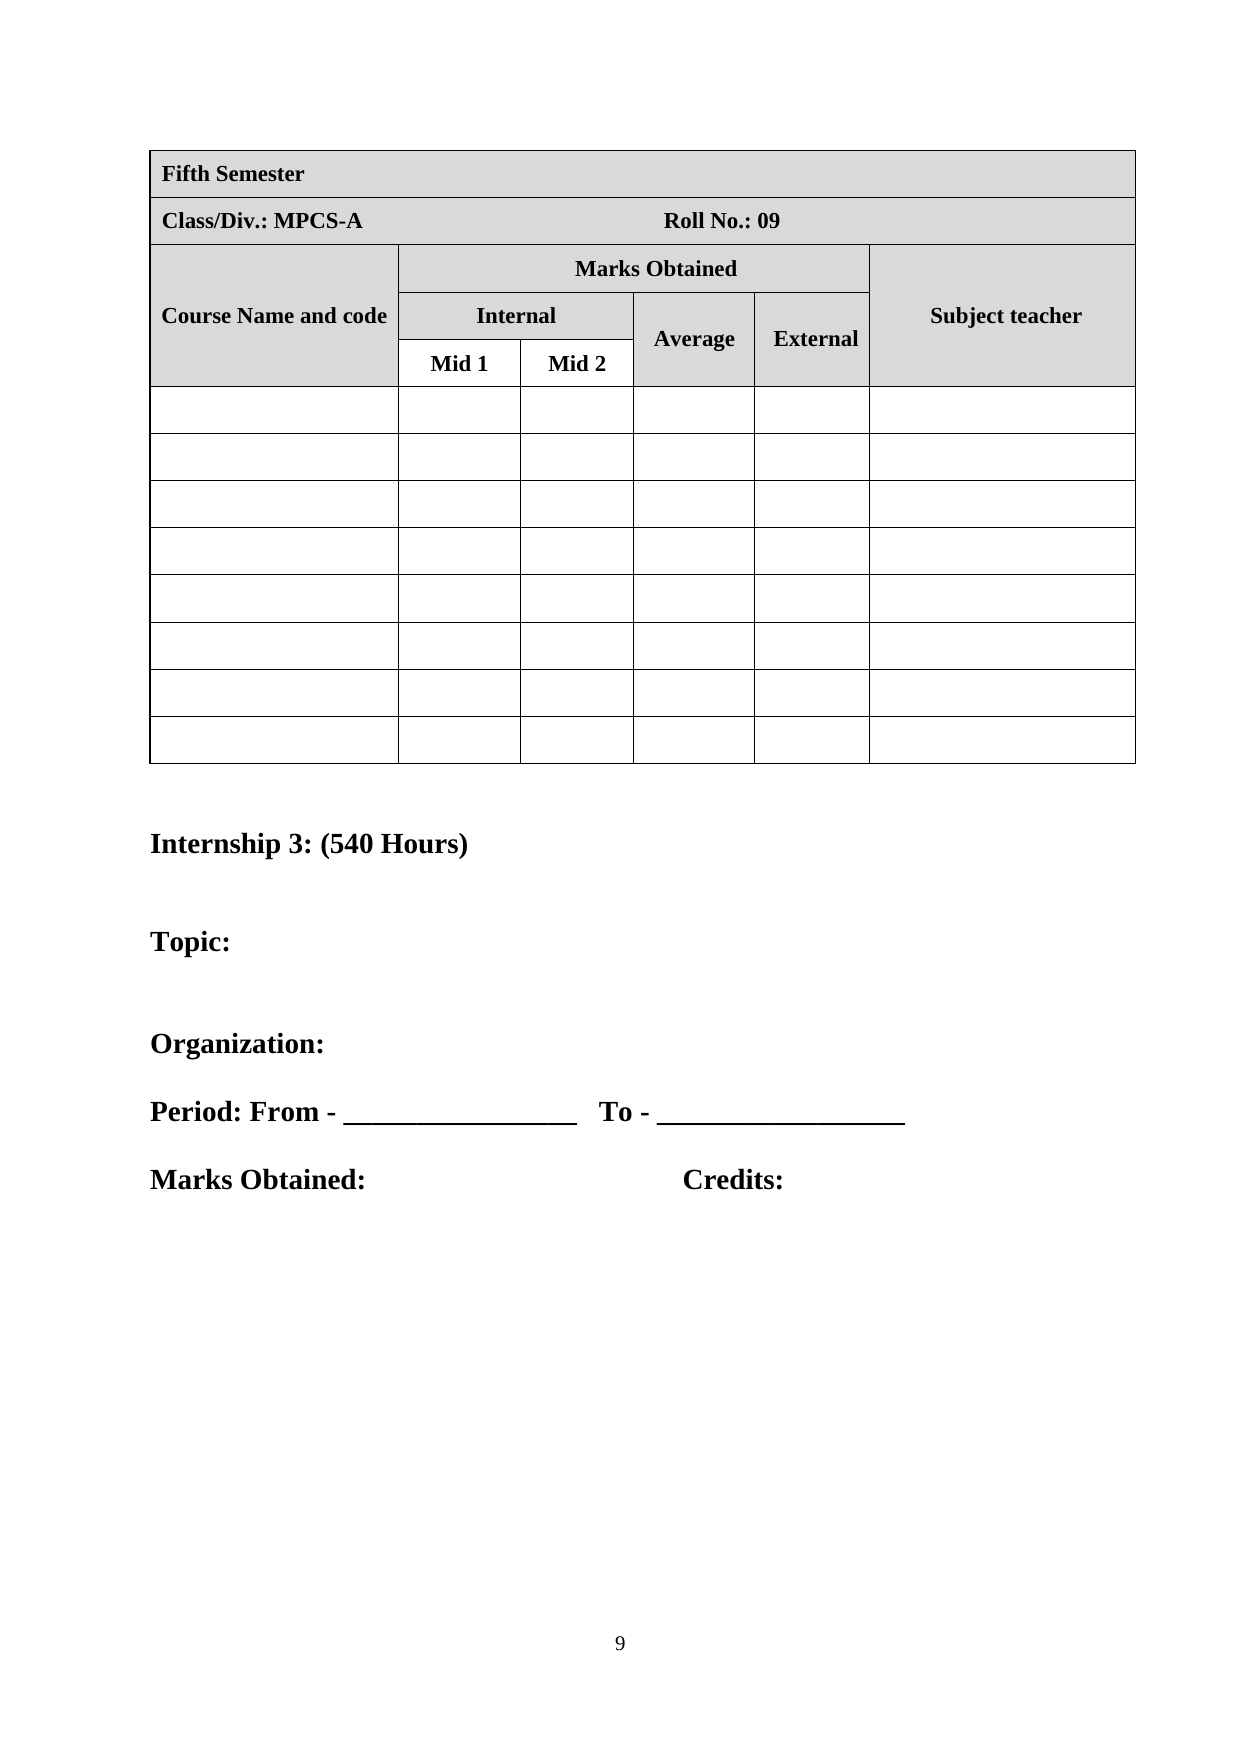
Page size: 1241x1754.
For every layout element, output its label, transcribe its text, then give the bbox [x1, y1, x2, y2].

table_cell [151, 481, 398, 527]
table_cell Subject teacher [870, 245, 1135, 386]
table_cell External [755, 293, 869, 386]
table_cell [521, 387, 633, 433]
table_cell Internal [399, 293, 633, 339]
table_cell [399, 387, 520, 433]
table_cell Mid 1 [399, 340, 520, 386]
table_cell [755, 434, 869, 480]
table_cell [151, 623, 398, 669]
table_header Fifth Semester [151, 151, 1135, 197]
table_cell [399, 481, 520, 527]
table_cell [755, 575, 869, 622]
table_cell [399, 434, 520, 480]
table_cell [755, 481, 869, 527]
table_cell Class/Div.: MPCS-A Roll No.: 09 [151, 198, 1135, 244]
table_cell [151, 434, 398, 480]
table_cell [870, 434, 1135, 480]
table_cell [870, 623, 1135, 669]
table_cell [870, 717, 1135, 763]
table_cell [399, 575, 520, 622]
table_cell [151, 717, 398, 763]
table_cell [151, 528, 398, 574]
table_cell [870, 670, 1135, 716]
table_cell [151, 387, 398, 433]
text Organization: [122, 1026, 1090, 1060]
text Marks Obtained: Credits: [122, 1162, 1090, 1196]
table_cell [870, 387, 1135, 433]
table_cell [634, 387, 754, 433]
table_cell [521, 623, 633, 669]
text Period: From - ________________ To - _________________ [122, 1094, 1090, 1128]
text Internship 3: (540 Hours) [122, 827, 1090, 860]
table_cell [755, 717, 869, 763]
table_cell Course Name and code [151, 245, 398, 386]
table_cell [521, 670, 633, 716]
table_cell Average [634, 293, 754, 386]
table_cell [521, 528, 633, 574]
table_cell [399, 670, 520, 716]
table_cell [521, 434, 633, 480]
table_cell [399, 528, 520, 574]
table_cell [521, 717, 633, 763]
table_cell [634, 670, 754, 716]
table_cell [521, 575, 633, 622]
table_cell [755, 387, 869, 433]
table_cell [634, 481, 754, 527]
table_cell Mid 2 [521, 340, 633, 386]
table_cell [151, 670, 398, 716]
table_cell [755, 670, 869, 716]
table_cell [634, 434, 754, 480]
text Topic: [122, 924, 1090, 958]
table_cell [399, 623, 520, 669]
table_cell [634, 575, 754, 622]
table_cell [755, 528, 869, 574]
table_cell [870, 481, 1135, 527]
table_cell [870, 575, 1135, 622]
table_cell Marks Obtained [399, 245, 869, 292]
table_cell [634, 528, 754, 574]
table_cell [634, 717, 754, 763]
table_cell [870, 528, 1135, 574]
table_cell [521, 481, 633, 527]
table_cell [151, 575, 398, 622]
table_cell [399, 717, 520, 763]
table_cell [634, 623, 754, 669]
table_cell [755, 623, 869, 669]
